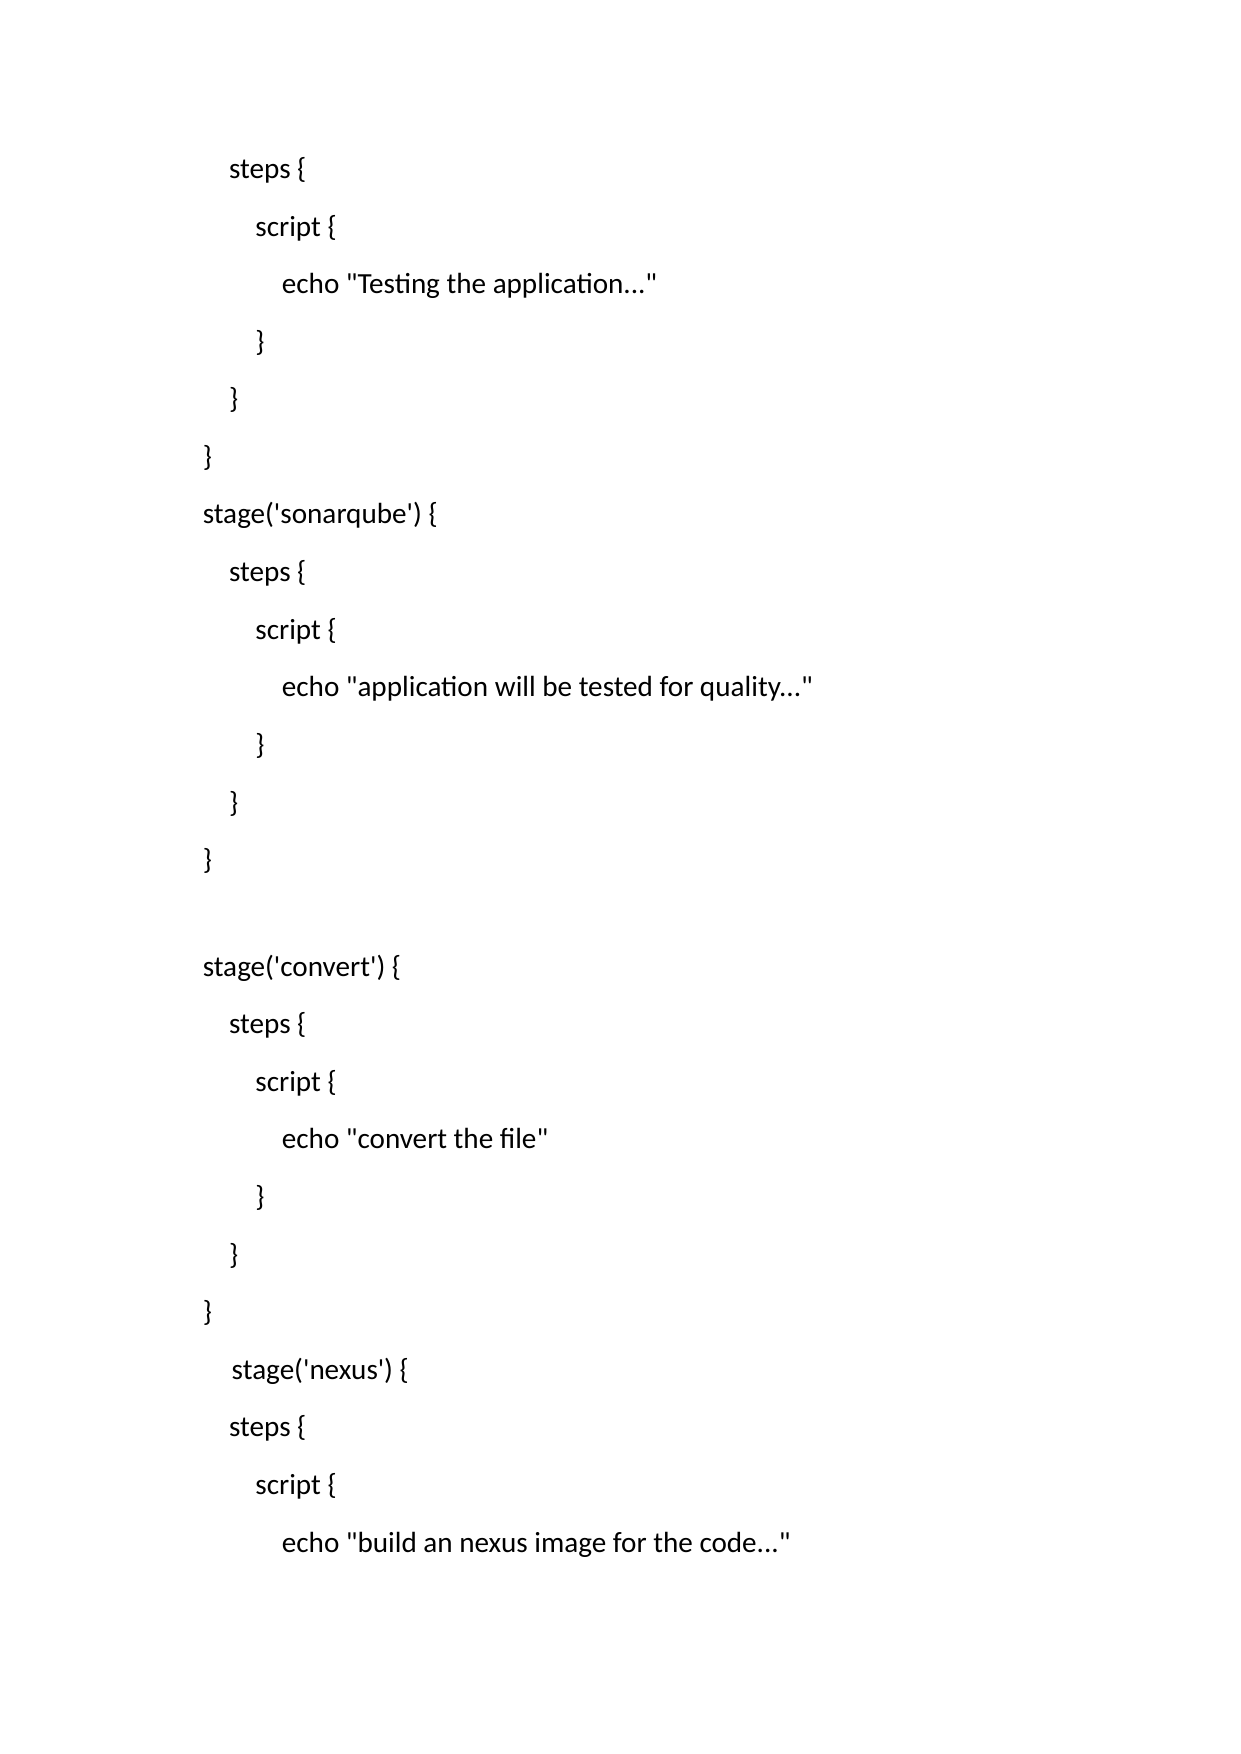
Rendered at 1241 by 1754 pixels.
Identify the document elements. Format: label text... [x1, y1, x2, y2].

text } [150, 841, 1090, 877]
text steps { [150, 1408, 1090, 1444]
text stage('nexus') { [150, 1351, 1090, 1387]
text echo "convert the file" [150, 1121, 1090, 1156]
text steps { [150, 553, 1090, 589]
text } [150, 784, 1090, 819]
text echo "application will be tested for quality..." [150, 668, 1090, 704]
text } [150, 1293, 1090, 1329]
text script { [150, 208, 1090, 243]
text echo "Testing the application..." [150, 265, 1090, 301]
text stage('convert') { [150, 948, 1090, 983]
text } [150, 1236, 1090, 1271]
text } [150, 1178, 1090, 1214]
text script { [150, 1466, 1090, 1502]
text stage('sonarqube') { [150, 496, 1090, 531]
text } [150, 726, 1090, 762]
text steps { [150, 1005, 1090, 1041]
text echo "build an nexus image for the code..." [150, 1524, 1090, 1559]
text script { [150, 611, 1090, 646]
text } [150, 438, 1090, 474]
text } [150, 323, 1090, 358]
text steps { [150, 150, 1090, 186]
text } [150, 380, 1090, 416]
text script { [150, 1063, 1090, 1098]
